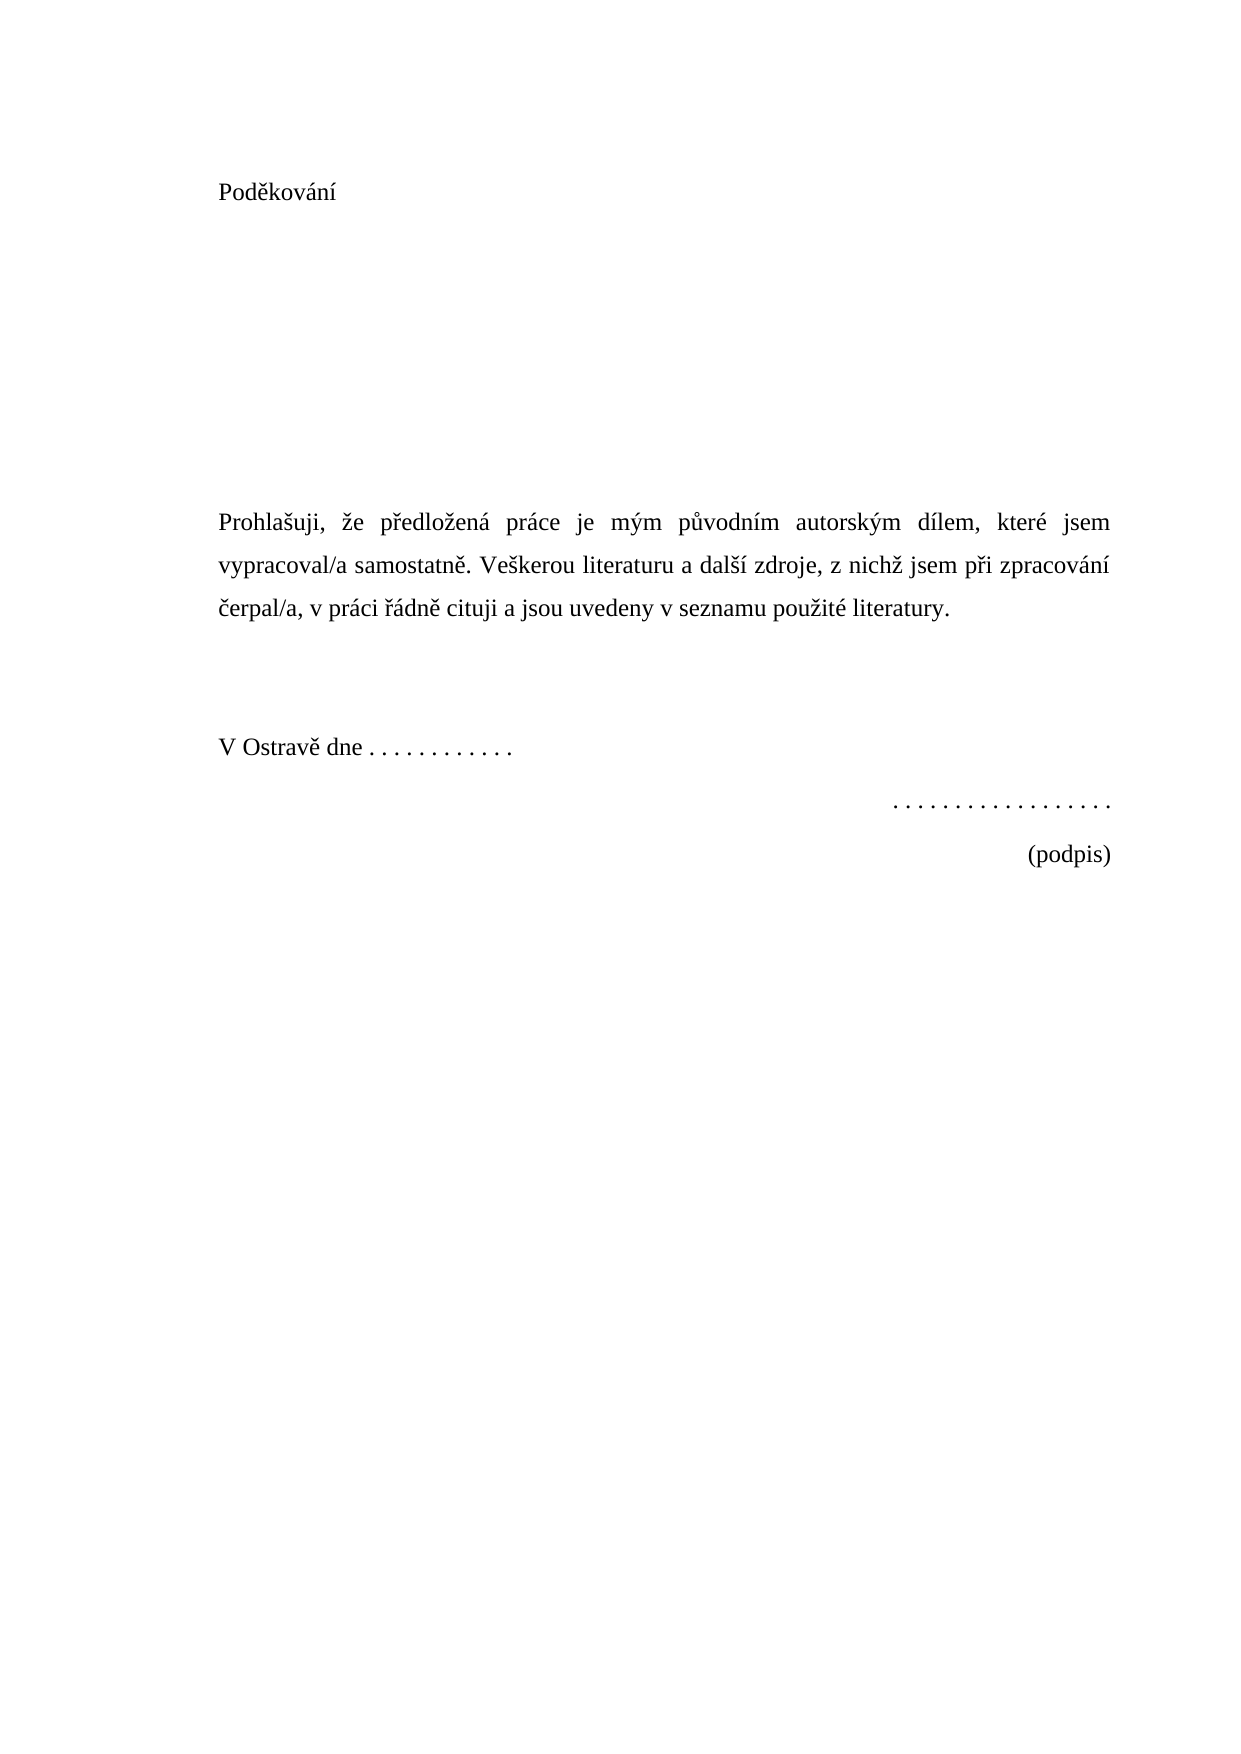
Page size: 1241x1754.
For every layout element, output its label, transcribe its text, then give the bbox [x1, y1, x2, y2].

table_cell Prohlašuji, že předložená práce je mým původním autorským dílem, které jsem vypracoval/a samostatně. Veškerou literaturu a další zdroje, z nichž jsem při zpracování čerpal/a, v práci řádně cituji a jsou uvedeny v seznamu použité literatury. V Ostravě dne . . . . . . . . . . . . . . . . . . . . . . . . . . . . . . (podpis) [207, 507, 1122, 893]
table_header Poděkování [207, 177, 1122, 507]
